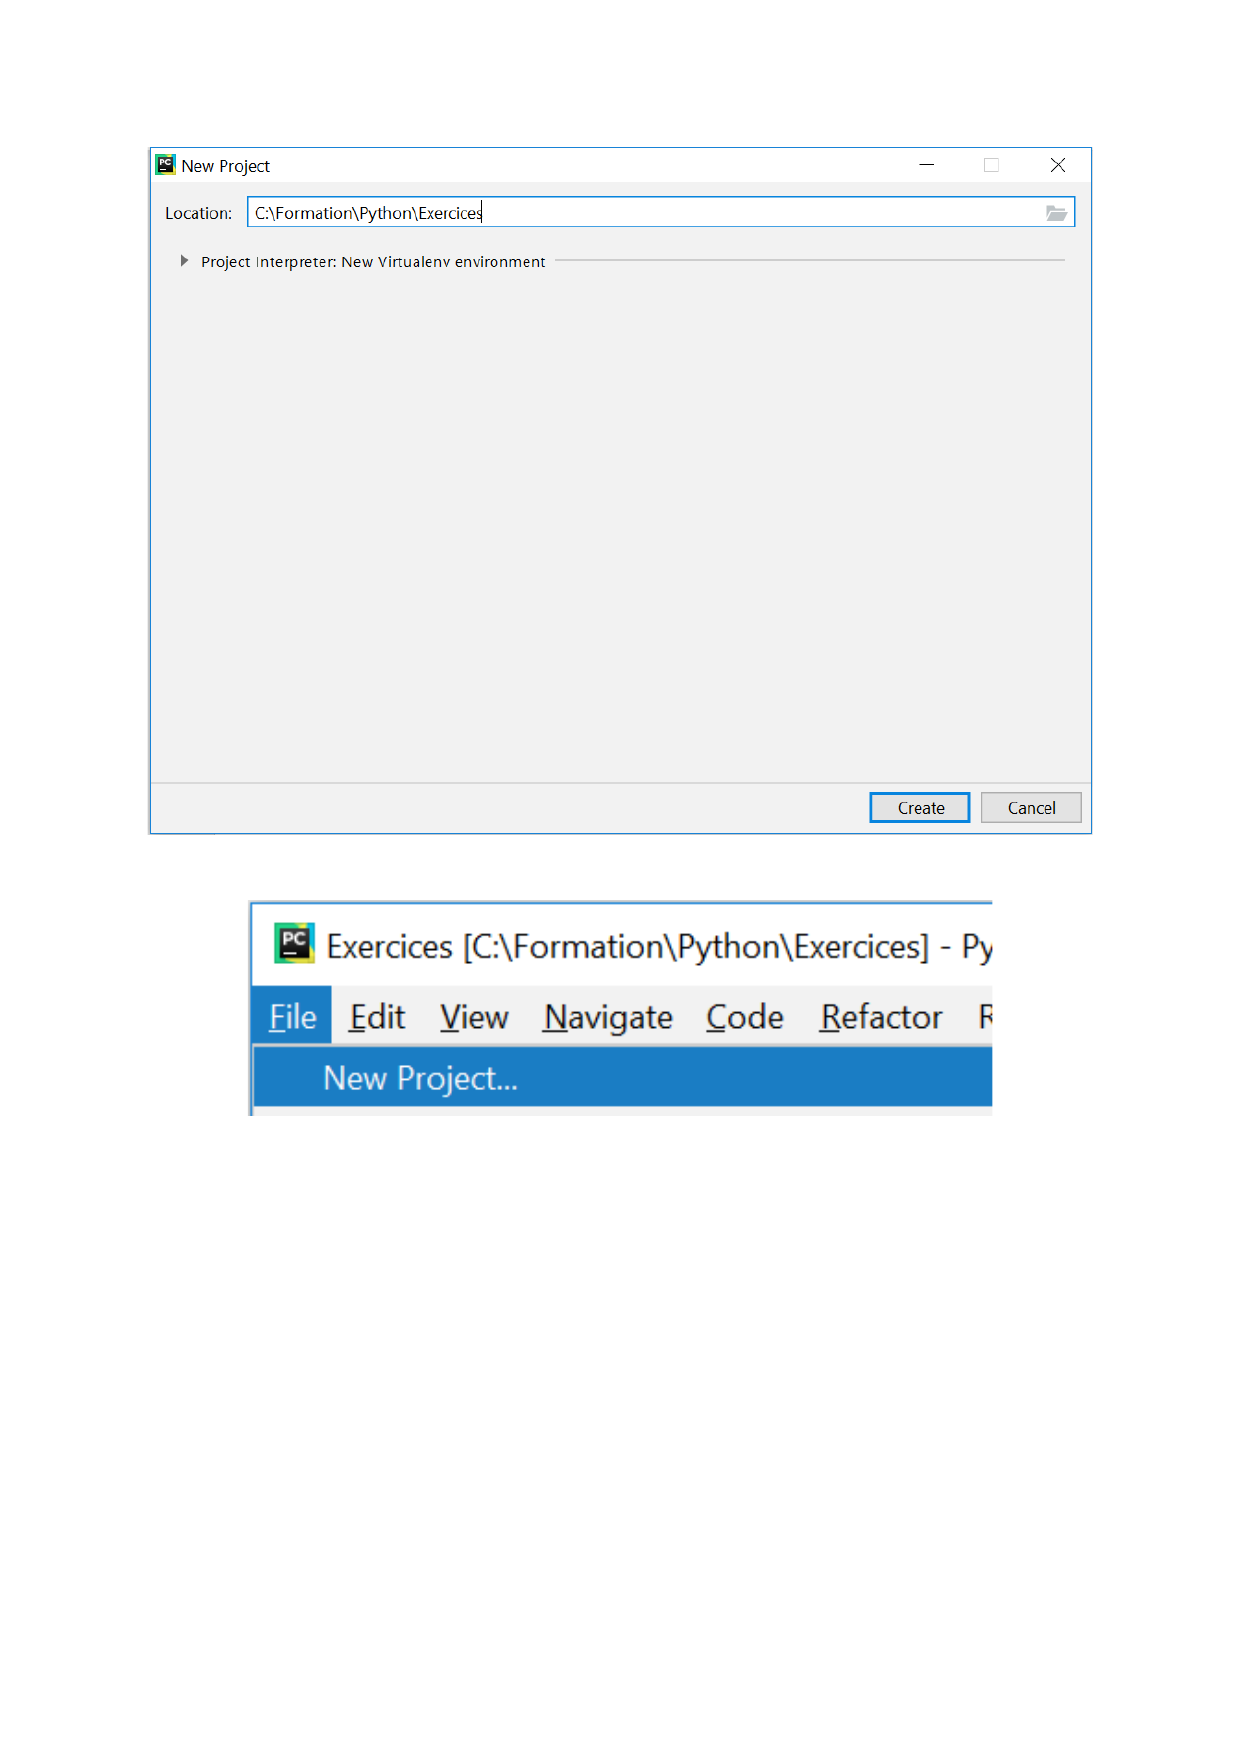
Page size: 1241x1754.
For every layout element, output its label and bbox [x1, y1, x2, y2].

picture [247, 900, 993, 1116]
picture [147, 147, 1093, 835]
